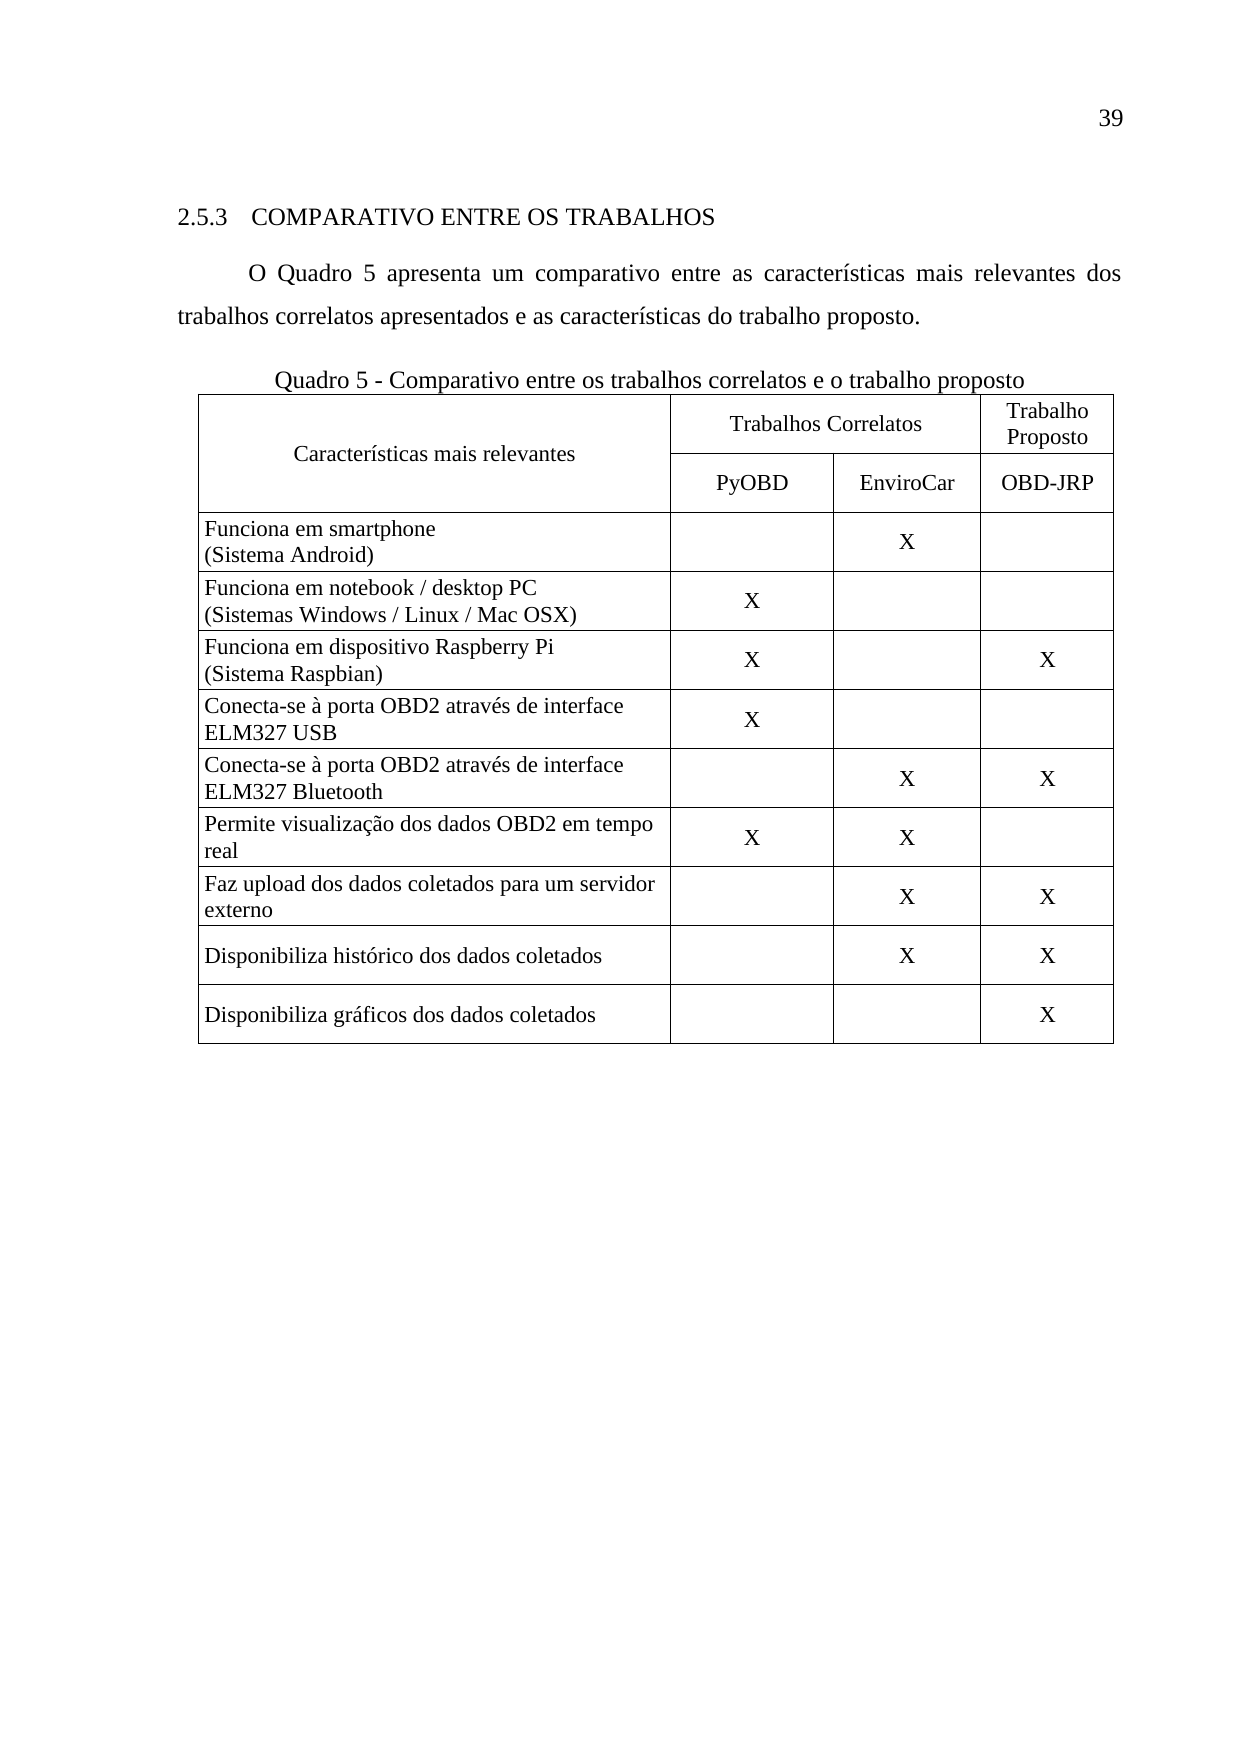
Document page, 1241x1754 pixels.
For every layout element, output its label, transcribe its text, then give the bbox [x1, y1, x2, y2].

table_cell [981, 808, 1113, 866]
table_header Características mais relevantes [199, 395, 670, 512]
table_cell [834, 572, 980, 630]
table_cell X [834, 749, 980, 807]
table_cell X [834, 808, 980, 866]
table_cell Disponibiliza histórico dos dados coletados [199, 926, 670, 984]
table_cell OBD-JRP [981, 454, 1113, 512]
table_cell X [834, 513, 980, 571]
table_cell X [981, 926, 1113, 984]
table_cell EnviroCar [834, 454, 980, 512]
table_cell [981, 572, 1113, 630]
table_cell X [981, 867, 1113, 925]
table_cell X [671, 572, 833, 630]
table_cell [834, 631, 980, 689]
table_cell X [981, 631, 1113, 689]
table_cell [981, 513, 1113, 571]
table_header Trabalhos Correlatos [671, 395, 980, 452]
text O Quadro 5 apresenta um comparativo entre as características mais relevantes dos trabalhos correlatos apresentados e as características do trabalho proposto. [177, 258, 1122, 330]
table_header Trabalho Proposto [981, 395, 1113, 452]
table_cell X [981, 749, 1113, 807]
table_cell Disponibiliza gráficos dos dados coletados [199, 985, 670, 1043]
table_cell Funciona em notebook / desktop PC (Sistemas Windows / Linux / Mac OSX) [199, 572, 670, 630]
table_cell [834, 985, 980, 1043]
table_cell PyOBD [671, 454, 833, 512]
table_cell [671, 749, 833, 807]
table_cell Funciona em smartphone (Sistema Android) [199, 513, 670, 571]
table_cell [671, 985, 833, 1043]
table_cell X [671, 808, 833, 866]
table_cell Funciona em dispositivo Raspberry Pi (Sistema Raspbian) [199, 631, 670, 689]
table_cell X [671, 690, 833, 748]
table_cell X [671, 631, 833, 689]
table_cell Conecta-se à porta OBD2 através de interface ELM327 Bluetooth [199, 749, 670, 807]
table_cell [671, 926, 833, 984]
table_cell X [834, 867, 980, 925]
table_cell [671, 513, 833, 571]
table_cell Faz upload dos dados coletados para um servidor externo [199, 867, 670, 925]
table_cell Conecta-se à porta OBD2 através de interface ELM327 USB [199, 690, 670, 748]
subtitle COMPARATIVO ENTRE OS TRABALHOS [177, 202, 1122, 231]
table_cell X [981, 985, 1113, 1043]
table_cell X [834, 926, 980, 984]
table_cell Permite visualização dos dados OBD2 em tempo real [199, 808, 670, 866]
table_cell [671, 867, 833, 925]
table_cell [834, 690, 980, 748]
table_cell [981, 690, 1113, 748]
